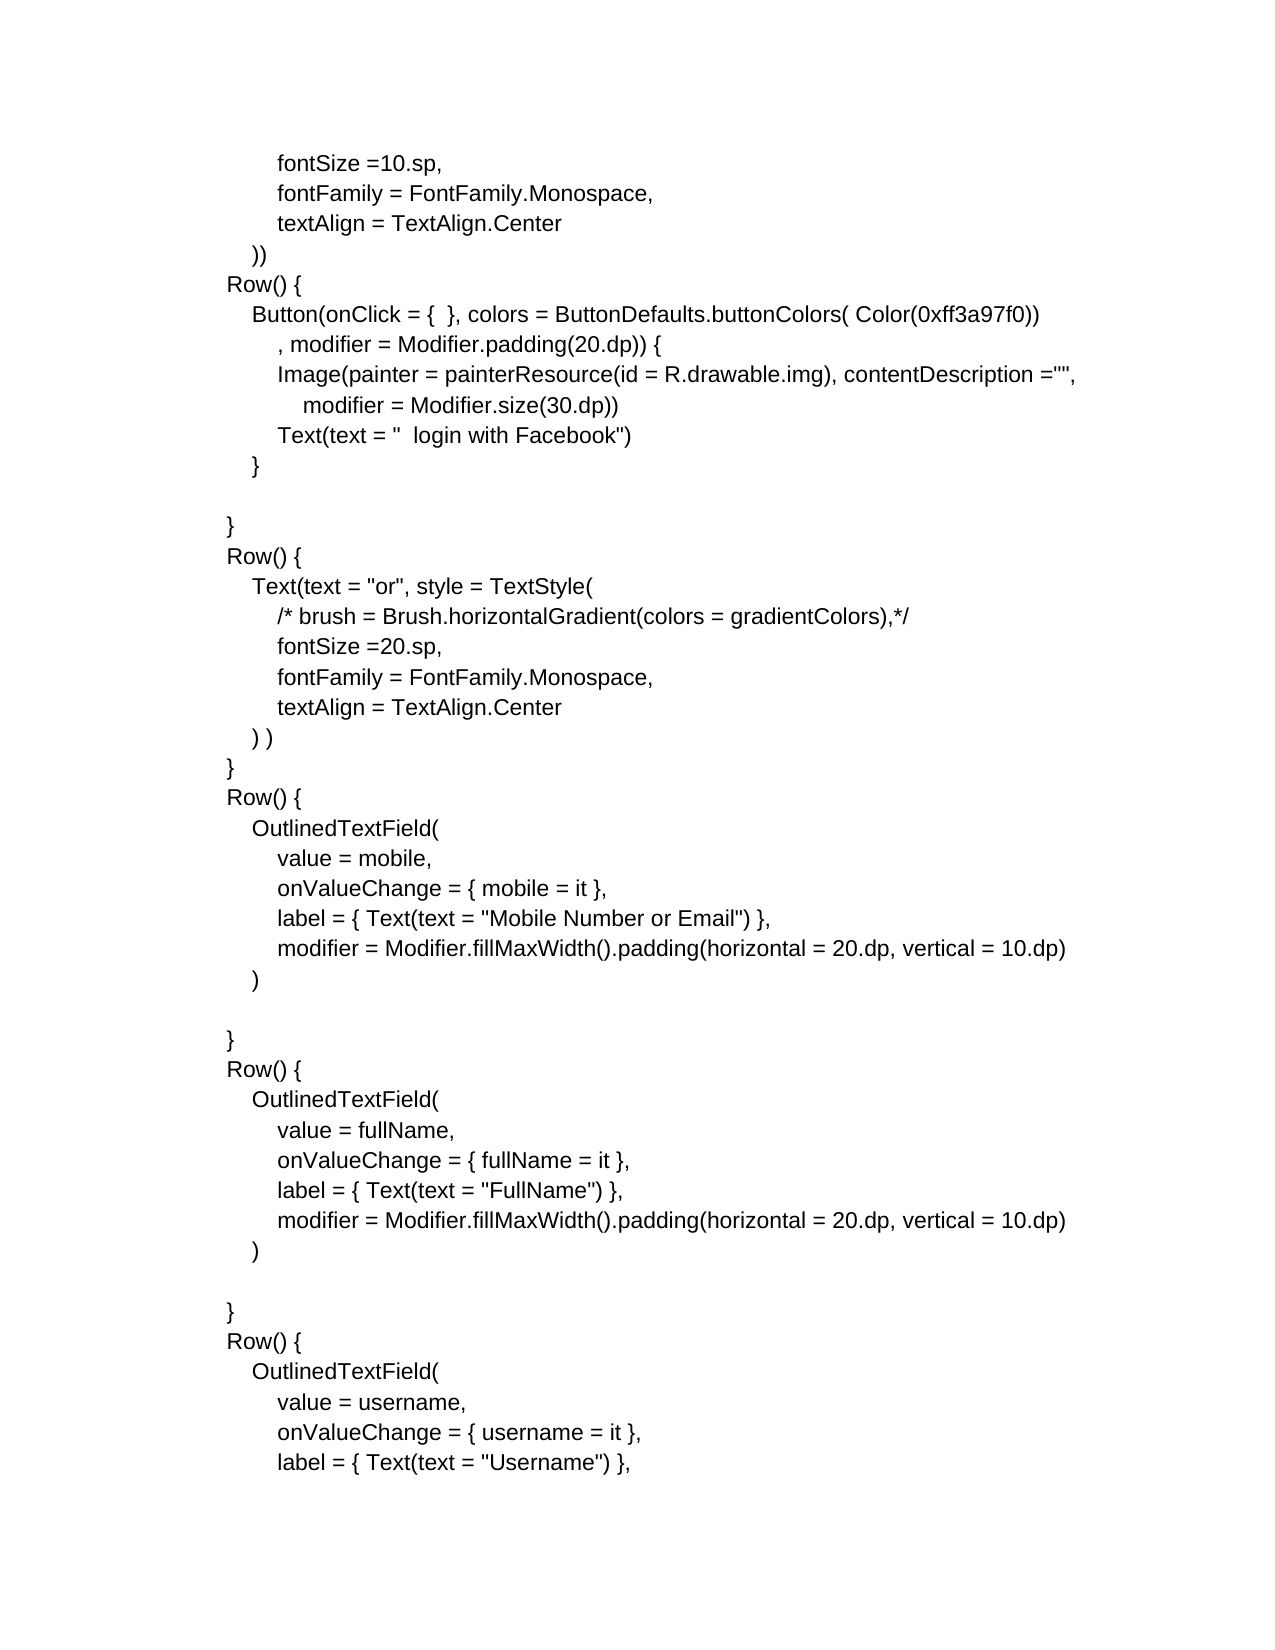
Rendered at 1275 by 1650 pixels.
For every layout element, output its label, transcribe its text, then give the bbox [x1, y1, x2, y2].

text fontSize =20.sp, [150, 633, 1125, 660]
text } [150, 1298, 1125, 1324]
text value = username, [150, 1388, 1125, 1415]
text Button(onClick = { }, colors = ButtonDefaults.buttonColors( Color(0xff3a97f0)) [150, 301, 1125, 327]
text fontSize =10.sp, [150, 150, 1125, 176]
text label = { Text(text = "Mobile Number or Email") }, [150, 905, 1125, 932]
text value = mobile, [150, 845, 1125, 871]
text textAlign = TextAlign.Center [150, 694, 1125, 720]
text Text(text = " login with Facebook") [150, 422, 1125, 448]
text } [150, 1026, 1125, 1052]
text ) [150, 966, 1125, 992]
text textAlign = TextAlign.Center [150, 210, 1125, 237]
text ) [150, 1237, 1125, 1264]
text , modifier = Modifier.padding(20.dp)) { [150, 331, 1125, 358]
text Row() { [150, 784, 1125, 811]
text } [150, 754, 1125, 781]
text fontFamily = FontFamily.Monospace, [150, 180, 1125, 207]
text Row() { [150, 271, 1125, 297]
text Row() { [150, 1056, 1125, 1083]
text modifier = Modifier.size(30.dp)) [150, 392, 1125, 418]
text onValueChange = { fullName = it }, [150, 1147, 1125, 1173]
text OutlinedTextField( [150, 1358, 1125, 1385]
text value = fullName, [150, 1117, 1125, 1143]
text OutlinedTextField( [150, 814, 1125, 841]
text Image(painter = painterResource(id = R.drawable.img), contentDescription ="", [150, 361, 1125, 388]
text )) [150, 241, 1125, 267]
text /* brush = Brush.horizontalGradient(colors = gradientColors),*/ [150, 603, 1125, 629]
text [150, 1207, 1125, 1234]
text Row() { [150, 1328, 1125, 1354]
text Text(text = "or", style = TextStyle( [150, 573, 1125, 599]
text label = { Text(text = "FullName") }, [150, 1177, 1125, 1203]
text fontFamily = FontFamily.Monospace, [150, 663, 1125, 690]
text onValueChange = { username = it }, [150, 1419, 1125, 1445]
text OutlinedTextField( [150, 1086, 1125, 1113]
text } [150, 512, 1125, 539]
text onValueChange = { mobile = it }, [150, 875, 1125, 901]
text } [150, 452, 1125, 478]
text ) ) [150, 724, 1125, 750]
text label = { Text(text = "Username") }, [150, 1449, 1125, 1475]
text modifier = Modifier.fillMaxWidth().padding(horizontal = 20.dp, vertical = 10.dp) [150, 935, 1125, 962]
text Row() { [150, 543, 1125, 569]
